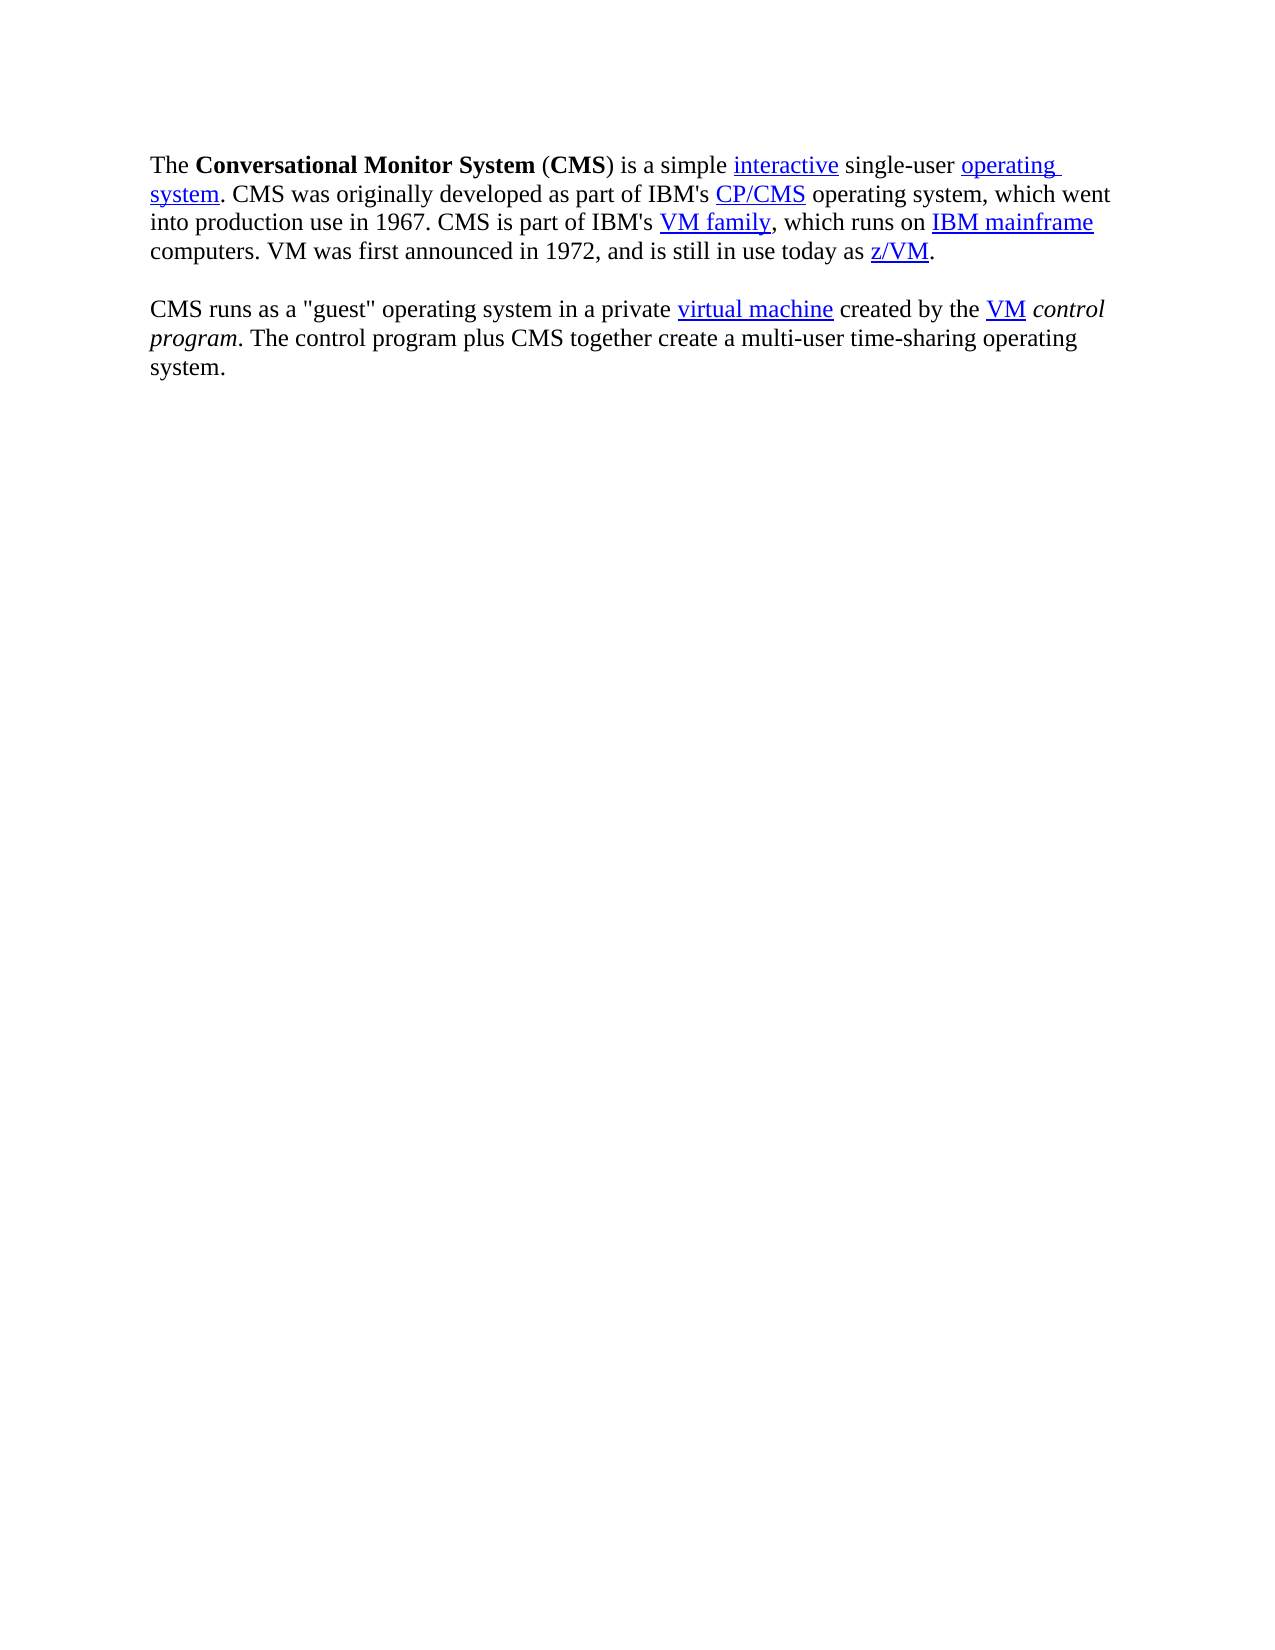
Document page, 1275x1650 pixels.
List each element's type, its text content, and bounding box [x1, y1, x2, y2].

text CMS runs as a "guest" operating system in a private virtual machine created by the VM control program. The control program plus CMS together create a multi-user time-sharing operating system. [150, 294, 1125, 380]
text The Conversational Monitor System (CMS) is a simple interactive single-user operating system. CMS was originally developed as part of IBM's CP/CMS operating system, which went into production use in 1967. CMS is part of IBM's VM family, which runs on IBM mainframe computers. VM was first announced in 1972, and is still in use today as z/VM. [150, 150, 1125, 265]
